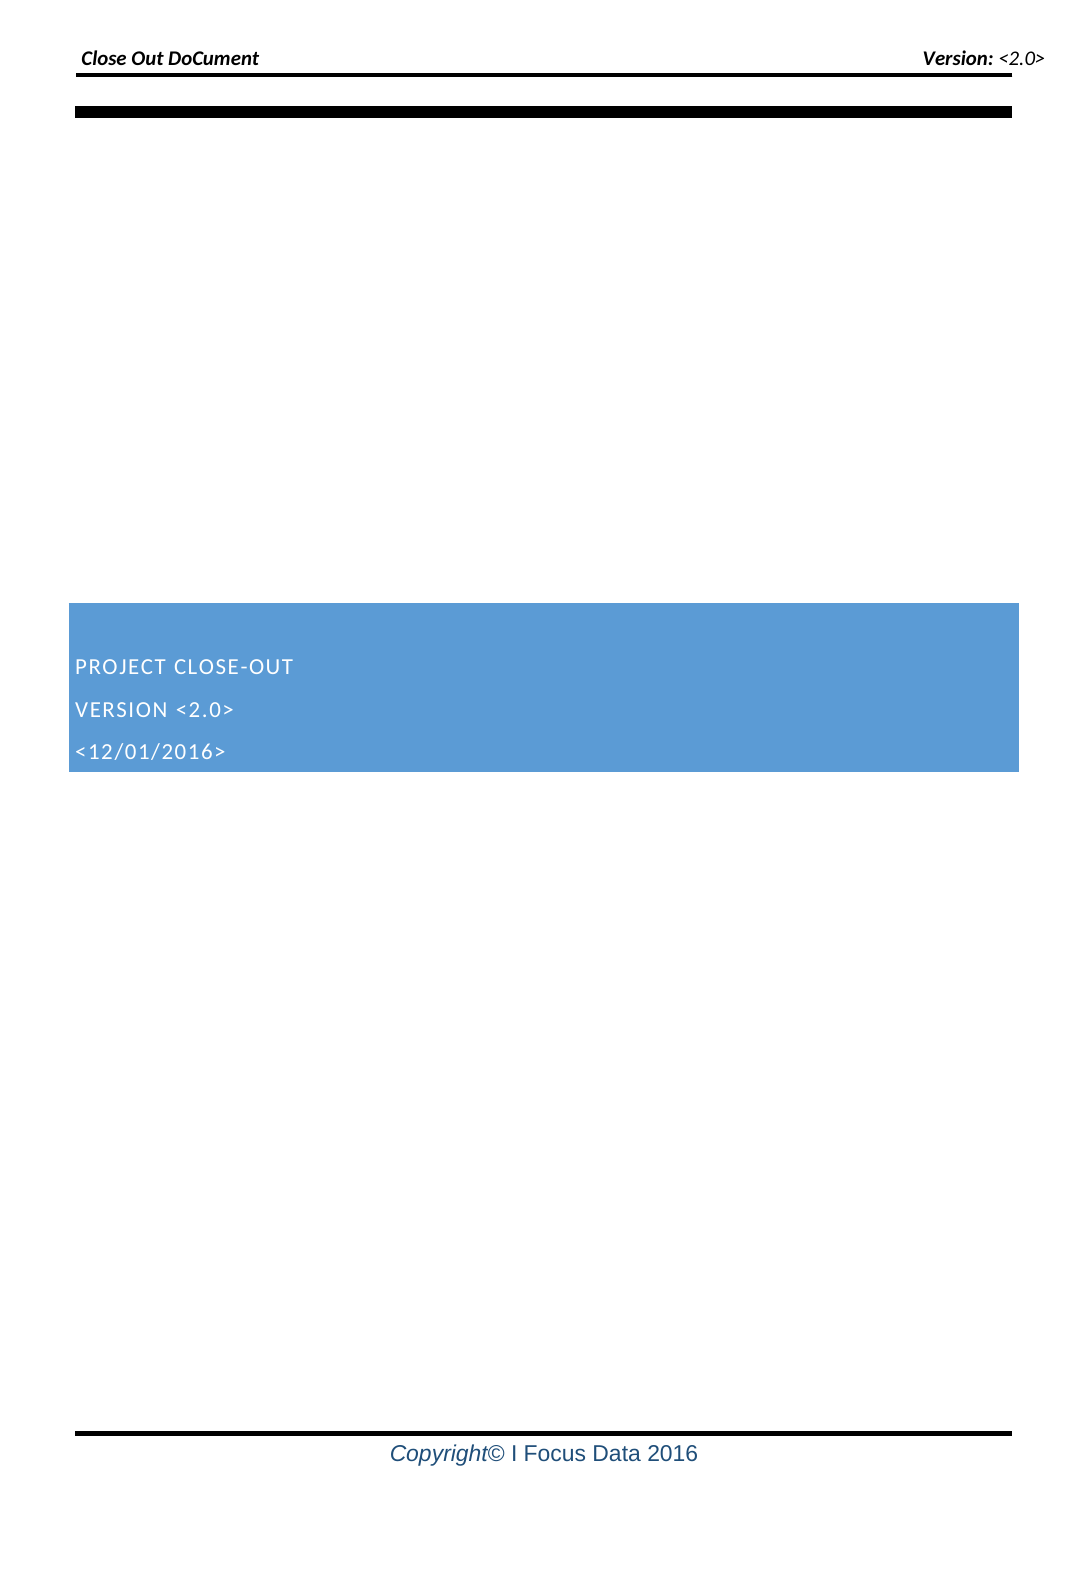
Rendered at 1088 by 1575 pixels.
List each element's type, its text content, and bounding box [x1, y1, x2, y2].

subtitle Project Close-Out [75, 646, 1012, 680]
subtitle <12/01/2016> [75, 731, 1012, 765]
subtitle Version <2.0> [75, 688, 1012, 723]
